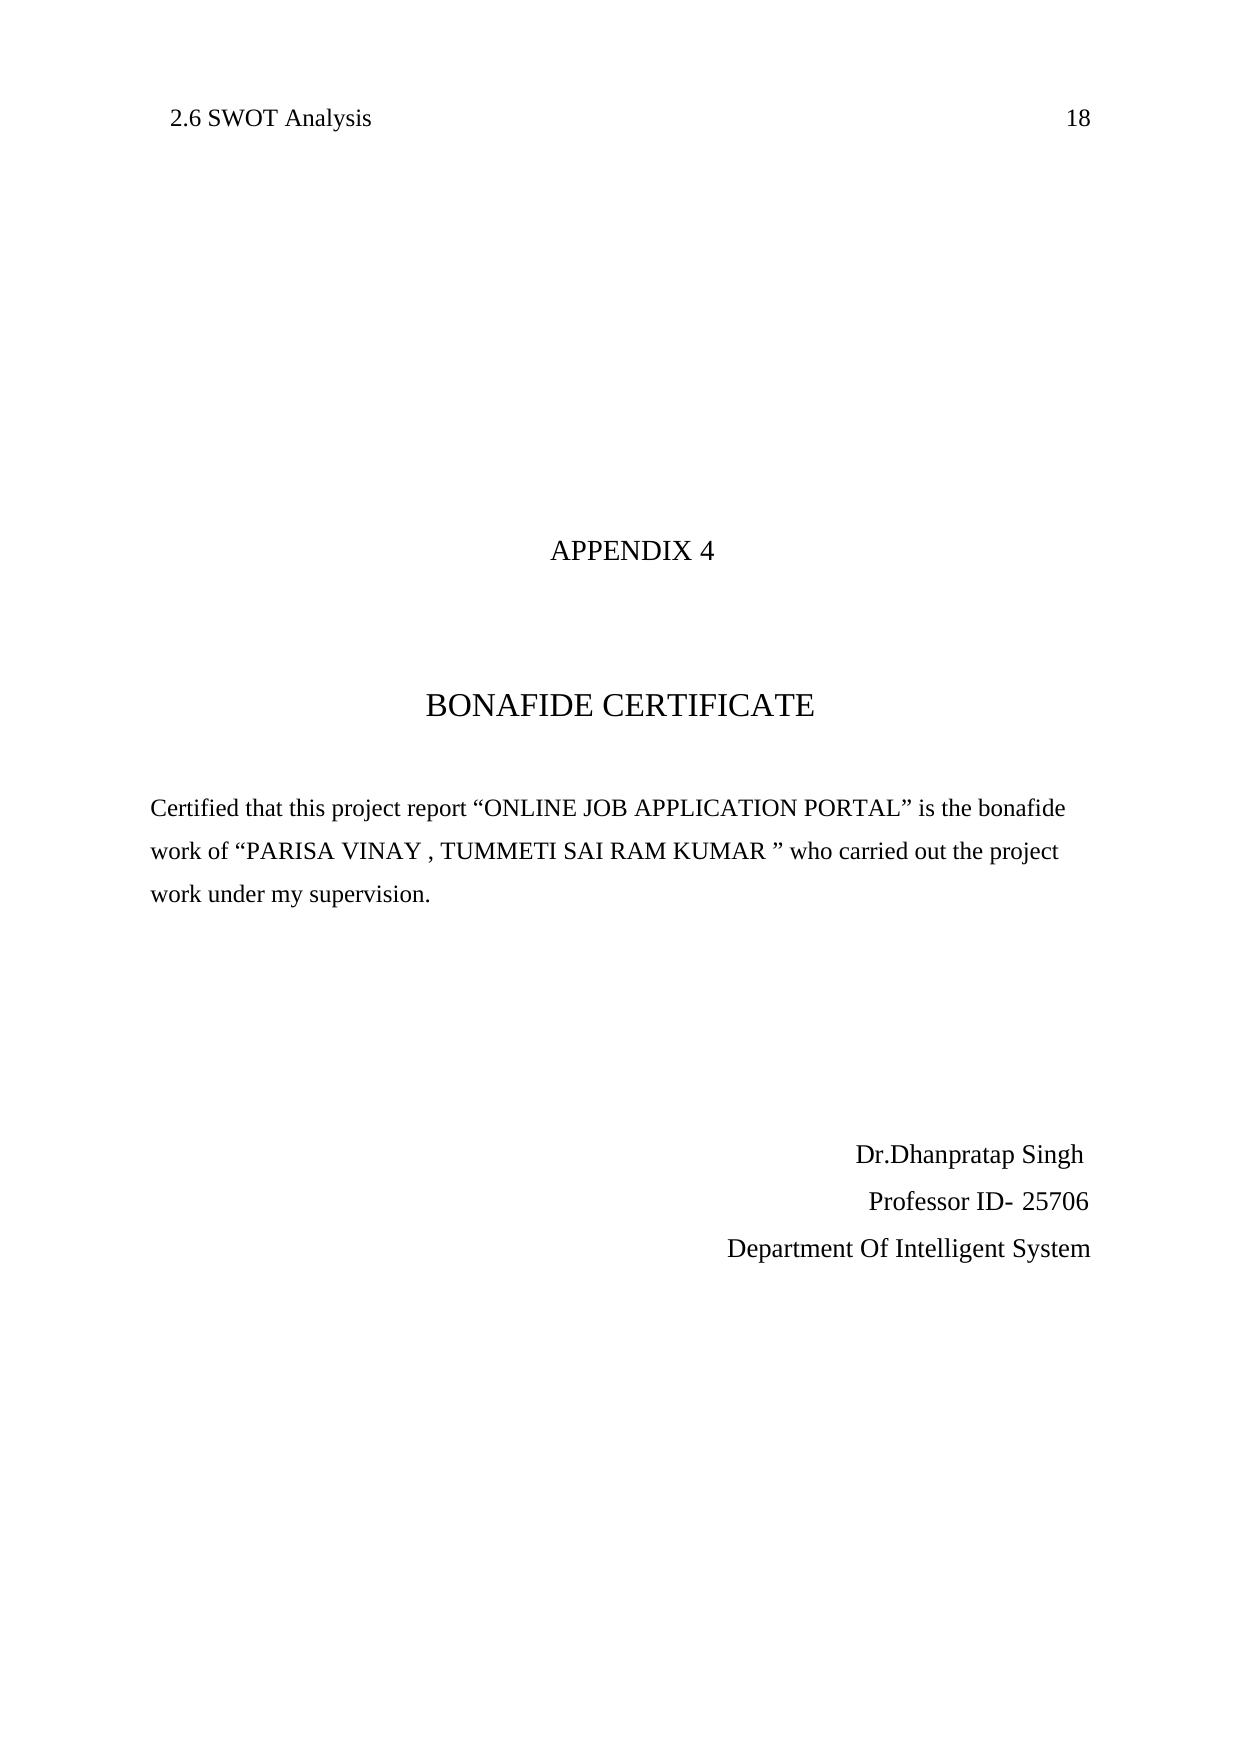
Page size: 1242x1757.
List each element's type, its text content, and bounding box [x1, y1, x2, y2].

text Certified that this project report “ONLINE JOB APPLICATION PORTAL” is the bonafide work of “PARISA VINAY , TUMMETI SAI RAM KUMAR ” who carried out the project work under my supervision. [150, 793, 1092, 907]
text APPENDIX 4 [544, 533, 719, 566]
text Professor ID- 25706 [139, 1185, 1091, 1216]
text Department Of Intelligent System [139, 1232, 1091, 1263]
text Dr.Dhanpratap Singh [139, 1138, 1091, 1169]
text BONAFIDE CERTIFICATE [421, 685, 820, 723]
text 2.6 SWOT Analysis 18 [139, 103, 1091, 132]
